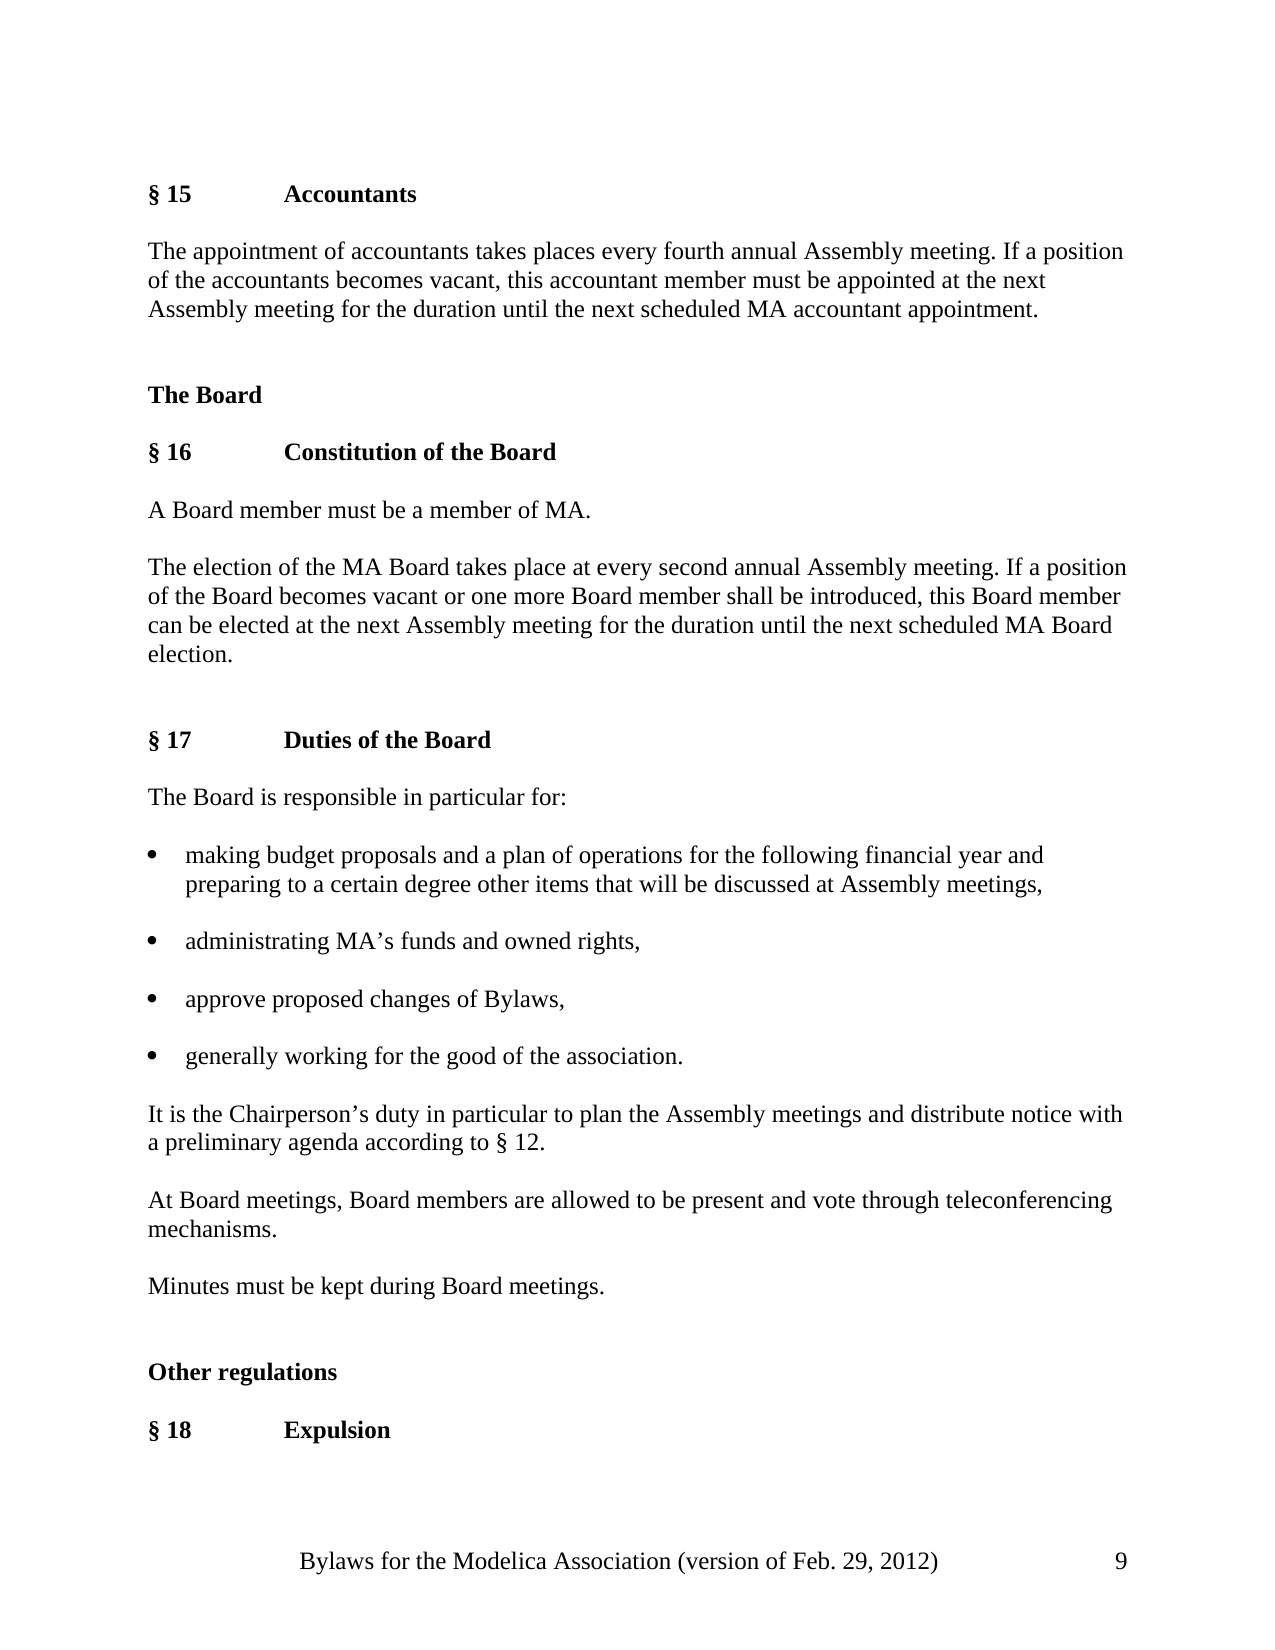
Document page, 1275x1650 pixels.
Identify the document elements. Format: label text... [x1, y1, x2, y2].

list administrating MA’s funds and owned rights, [148, 926, 1127, 955]
text § 17 Duties of the Board [148, 725, 1127, 754]
text It is the Chairperson’s duty in particular to plan the Assembly meetings and distribute notice with a preliminary agenda according to § 12. [148, 1099, 1127, 1156]
text Other regulations [148, 1357, 1127, 1386]
list approve proposed changes of Bylaws, [148, 984, 1127, 1012]
text A Board member must be a member of MA. [148, 495, 1127, 524]
list making budget proposals and a plan of operations for the following financial year and preparing to a certain degree other items that will be discussed at Assembly meetings, [148, 840, 1127, 897]
text § 16 Constitution of the Board [148, 437, 1127, 466]
text § 15 Accountants [148, 179, 1127, 207]
text At Board meetings, Board members are allowed to be present and vote through teleconferencing mechanisms. [148, 1185, 1127, 1242]
text § 18 Expulsion [148, 1415, 1127, 1444]
text Minutes must be kept during Board meetings. [148, 1271, 1127, 1300]
list generally working for the good of the association. [148, 1041, 1127, 1070]
text The Board [148, 380, 1127, 409]
text The appointment of accountants takes places every fourth annual Assembly meeting. If a position of the accountants becomes vacant, this accountant member must be appointed at the next Assembly meeting for the duration until the next scheduled MA accountant appointment. [148, 236, 1127, 322]
text The election of the MA Board takes place at every second annual Assembly meeting. If a position of the Board becomes vacant or one more Board member shall be introduced, this Board member can be elected at the next Assembly meeting for the duration until the next scheduled MA Board election. [148, 552, 1127, 667]
text The Board is responsible in particular for: [148, 782, 1127, 811]
